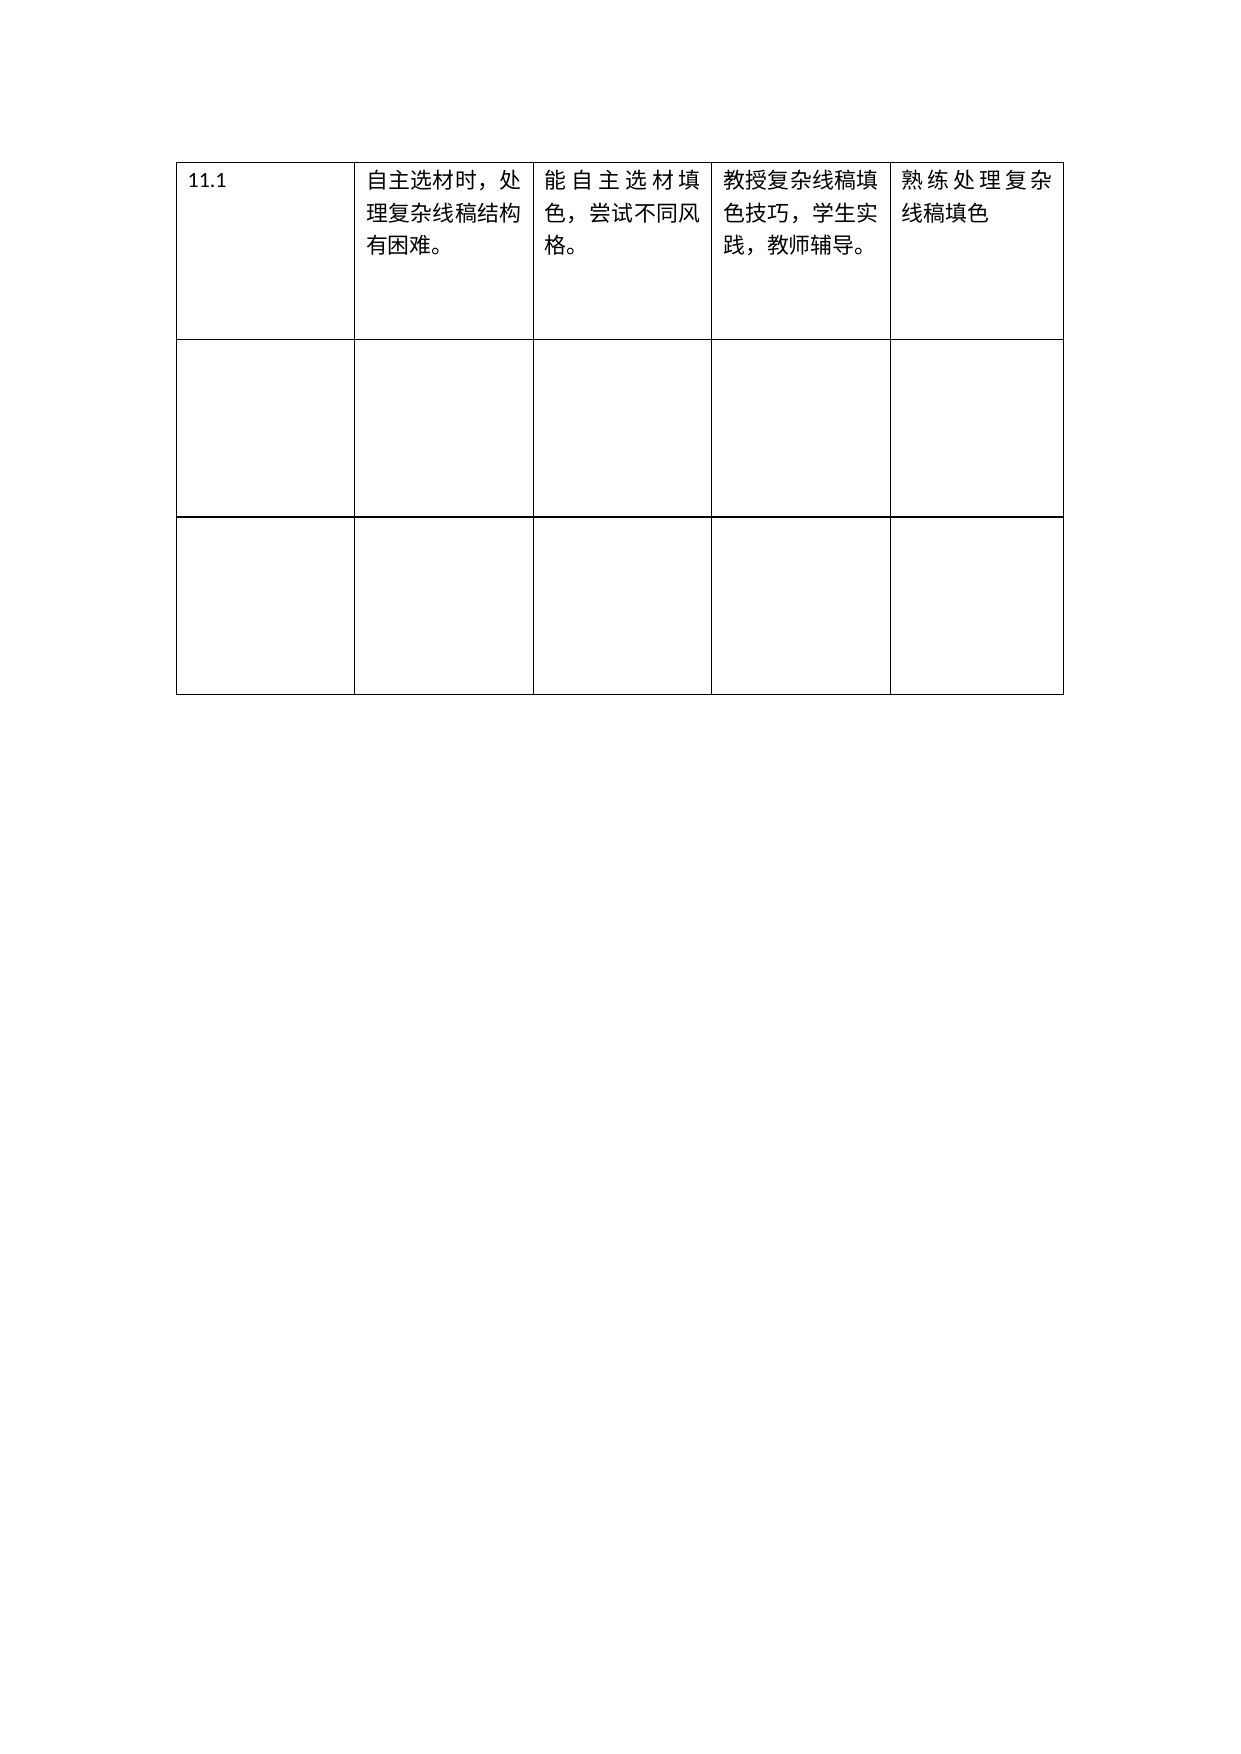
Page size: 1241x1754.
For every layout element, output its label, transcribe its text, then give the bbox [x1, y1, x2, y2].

table_cell [355, 340, 533, 516]
table_cell [712, 340, 890, 516]
table_cell [355, 518, 533, 693]
table_cell [177, 340, 354, 516]
table_cell [534, 340, 711, 516]
table_cell [534, 518, 711, 693]
table_cell 教授复杂线稿填色技巧，学生实践，教师辅导。 [712, 163, 890, 339]
table_cell 熟练处理复杂线稿填色 [891, 163, 1063, 339]
table_cell [712, 518, 890, 693]
table_cell 11.1 [177, 163, 354, 339]
table_cell [177, 518, 354, 693]
table_cell 能自主选材填色，尝试不同风格。 [534, 163, 711, 339]
table_cell 自主选材时，处理复杂线稿结构有困难。 [355, 163, 533, 339]
table_cell [891, 340, 1063, 516]
table_cell [891, 518, 1063, 693]
